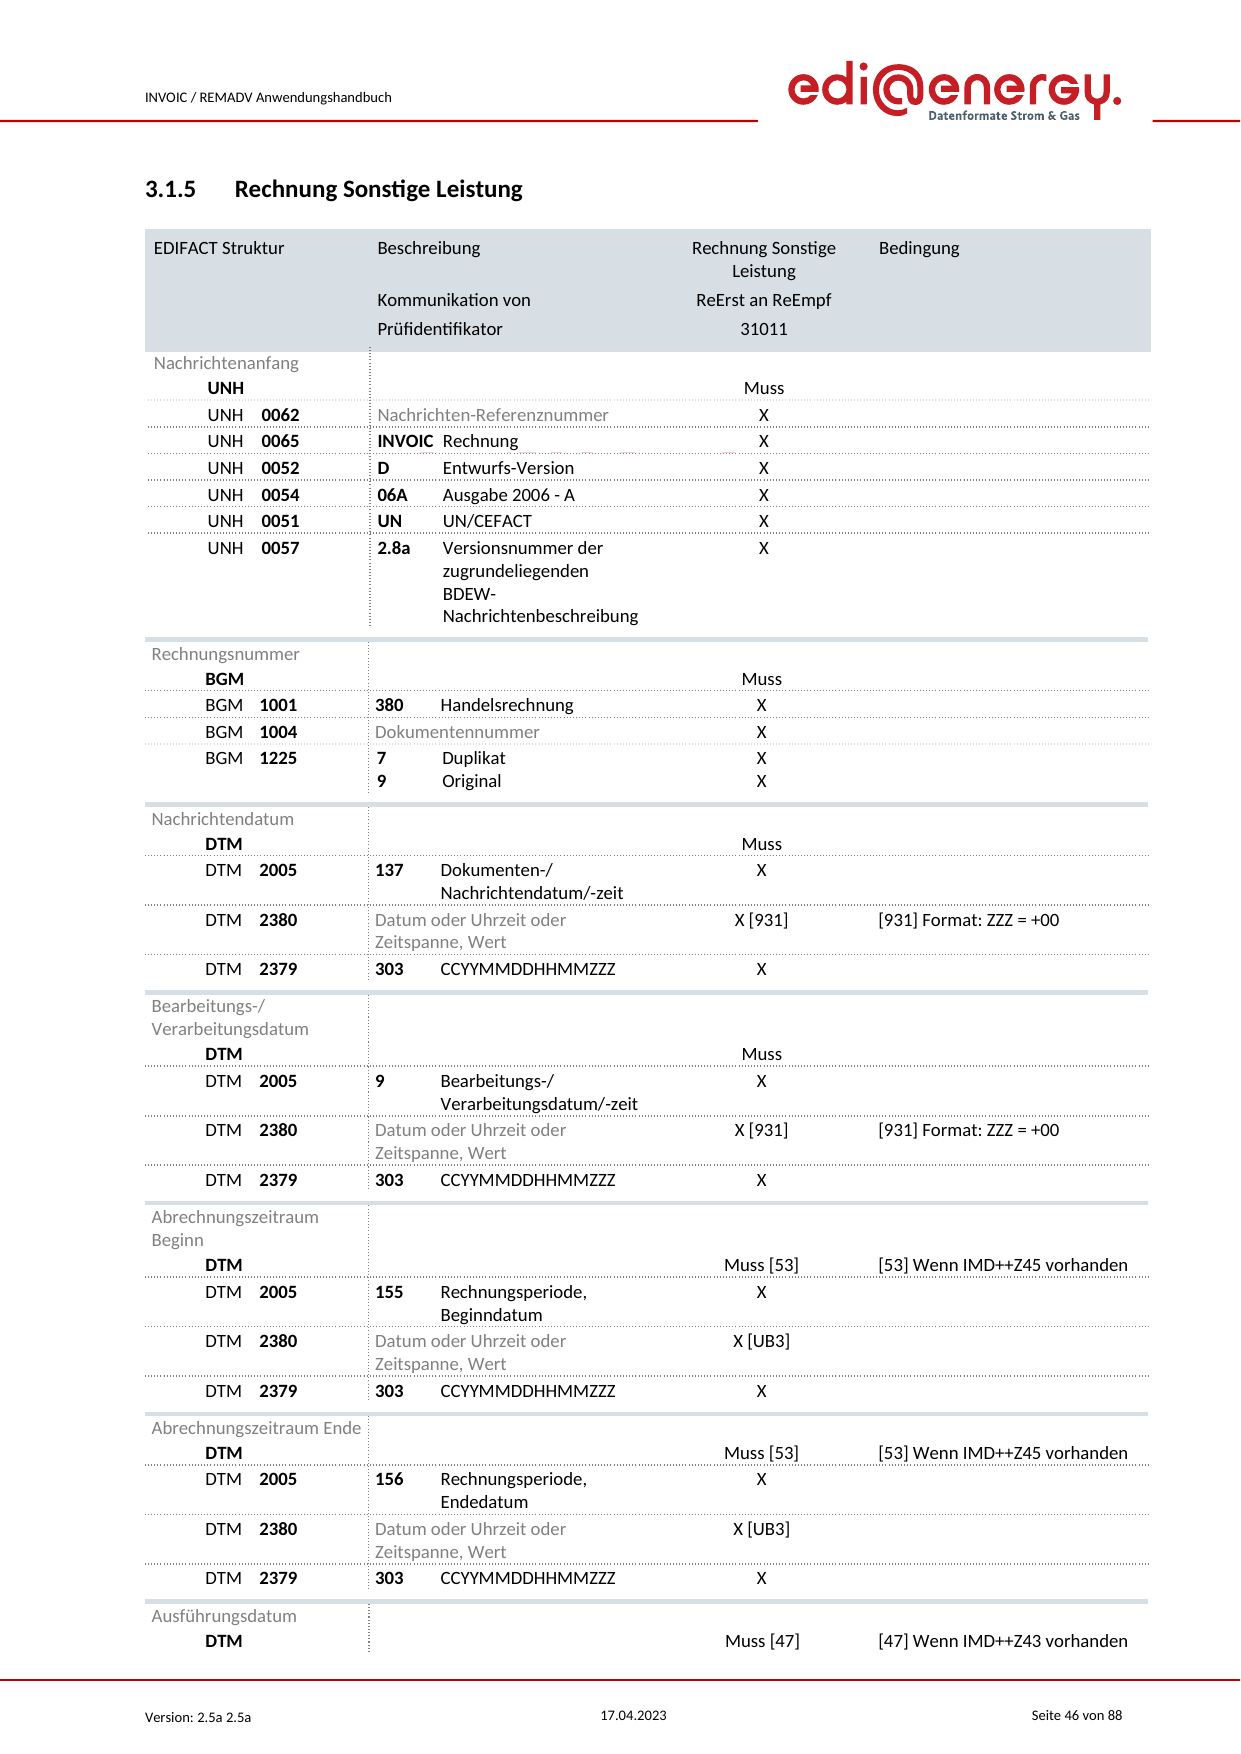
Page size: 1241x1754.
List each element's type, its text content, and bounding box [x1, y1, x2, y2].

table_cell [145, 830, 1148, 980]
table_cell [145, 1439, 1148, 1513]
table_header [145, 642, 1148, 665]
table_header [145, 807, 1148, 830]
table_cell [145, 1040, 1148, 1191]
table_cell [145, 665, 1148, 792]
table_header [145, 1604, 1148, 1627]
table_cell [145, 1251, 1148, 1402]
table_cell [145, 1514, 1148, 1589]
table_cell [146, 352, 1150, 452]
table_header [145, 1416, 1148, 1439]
subtitle Rechnung Sonstige Leistung [145, 173, 1122, 203]
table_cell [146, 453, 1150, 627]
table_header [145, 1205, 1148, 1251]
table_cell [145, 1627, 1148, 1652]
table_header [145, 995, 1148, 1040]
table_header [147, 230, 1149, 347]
